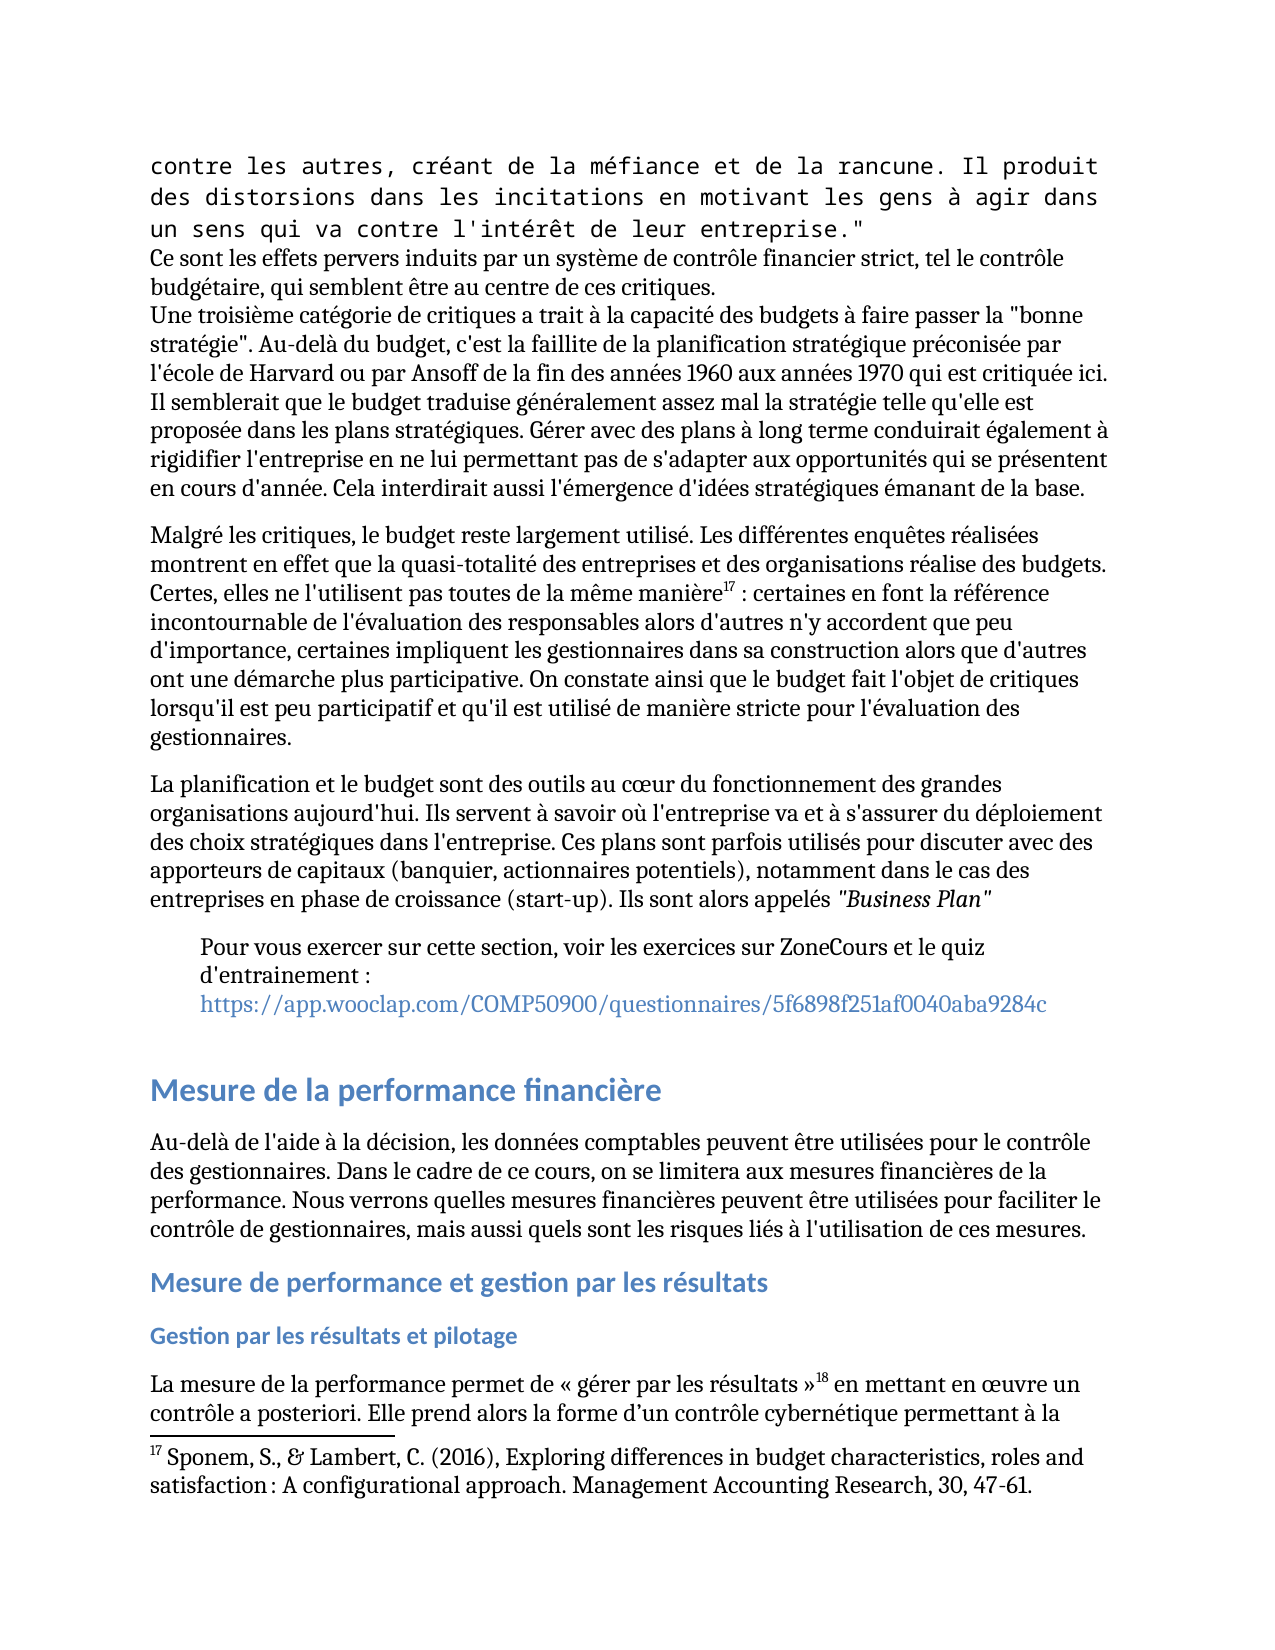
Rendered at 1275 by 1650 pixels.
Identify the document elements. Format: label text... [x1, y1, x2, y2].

text La planification et le budget sont des outils au cœur du fonctionnement des grandes organisations aujourd'hui. Ils servent à savoir où l'entreprise va et à s'assurer du déploiement des choix stratégiques dans l'entreprise. Ces plans sont parfois utilisés pour discuter avec des apporteurs de capitaux (banquier, actionnaires potentiels), notamment dans le cas des entreprises en phase de croissance (start-up). Ils sont alors appelés "Business Plan" [150, 770, 1125, 914]
text Au-delà de l'aide à la décision, les données comptables peuvent être utilisées pour le contrôle des gestionnaires. Dans le cadre de ce cours, on se limitera aux mesures financières de la performance. Nous verrons quelles mesures financières peuvent être utilisées pour faciliter le contrôle de gestionnaires, mais aussi quels sont les risques liés à l'utilisation de ces mesures. [150, 1128, 1125, 1243]
subtitle Gestion par les résultats et pilotage [150, 1321, 1125, 1351]
subtitle Mesure de performance et gestion par les résultats [150, 1264, 1125, 1300]
text Malgré les critiques, le budget reste largement utilisé. Les différentes enquêtes réalisées montrent en effet que la quasi-totalité des entreprises et des organisations réalise des budgets. Certes, elles ne l'utilisent pas toutes de la même manière : certaines en font la référence incontournable de l'évaluation des responsables alors d'autres n'y accordent que peu d'importance, certaines impliquent les gestionnaires dans sa construction alors que d'autres ont une démarche plus participative. On constate ainsi que le budget fait l'objet de critiques lorsqu'il est peu participatif et qu'il est utilisé de manière stricte pour l'évaluation des gestionnaires. [150, 521, 1125, 751]
subtitle Mesure de la performance financière [150, 1069, 1125, 1109]
text Pour vous exercer sur cette section, voir les exercices sur ZoneCours et le quiz d'entrainement : https://app.wooclap.com/COMP50900/questionnaires/5f6898f251af0040aba9284c [200, 932, 1075, 1019]
